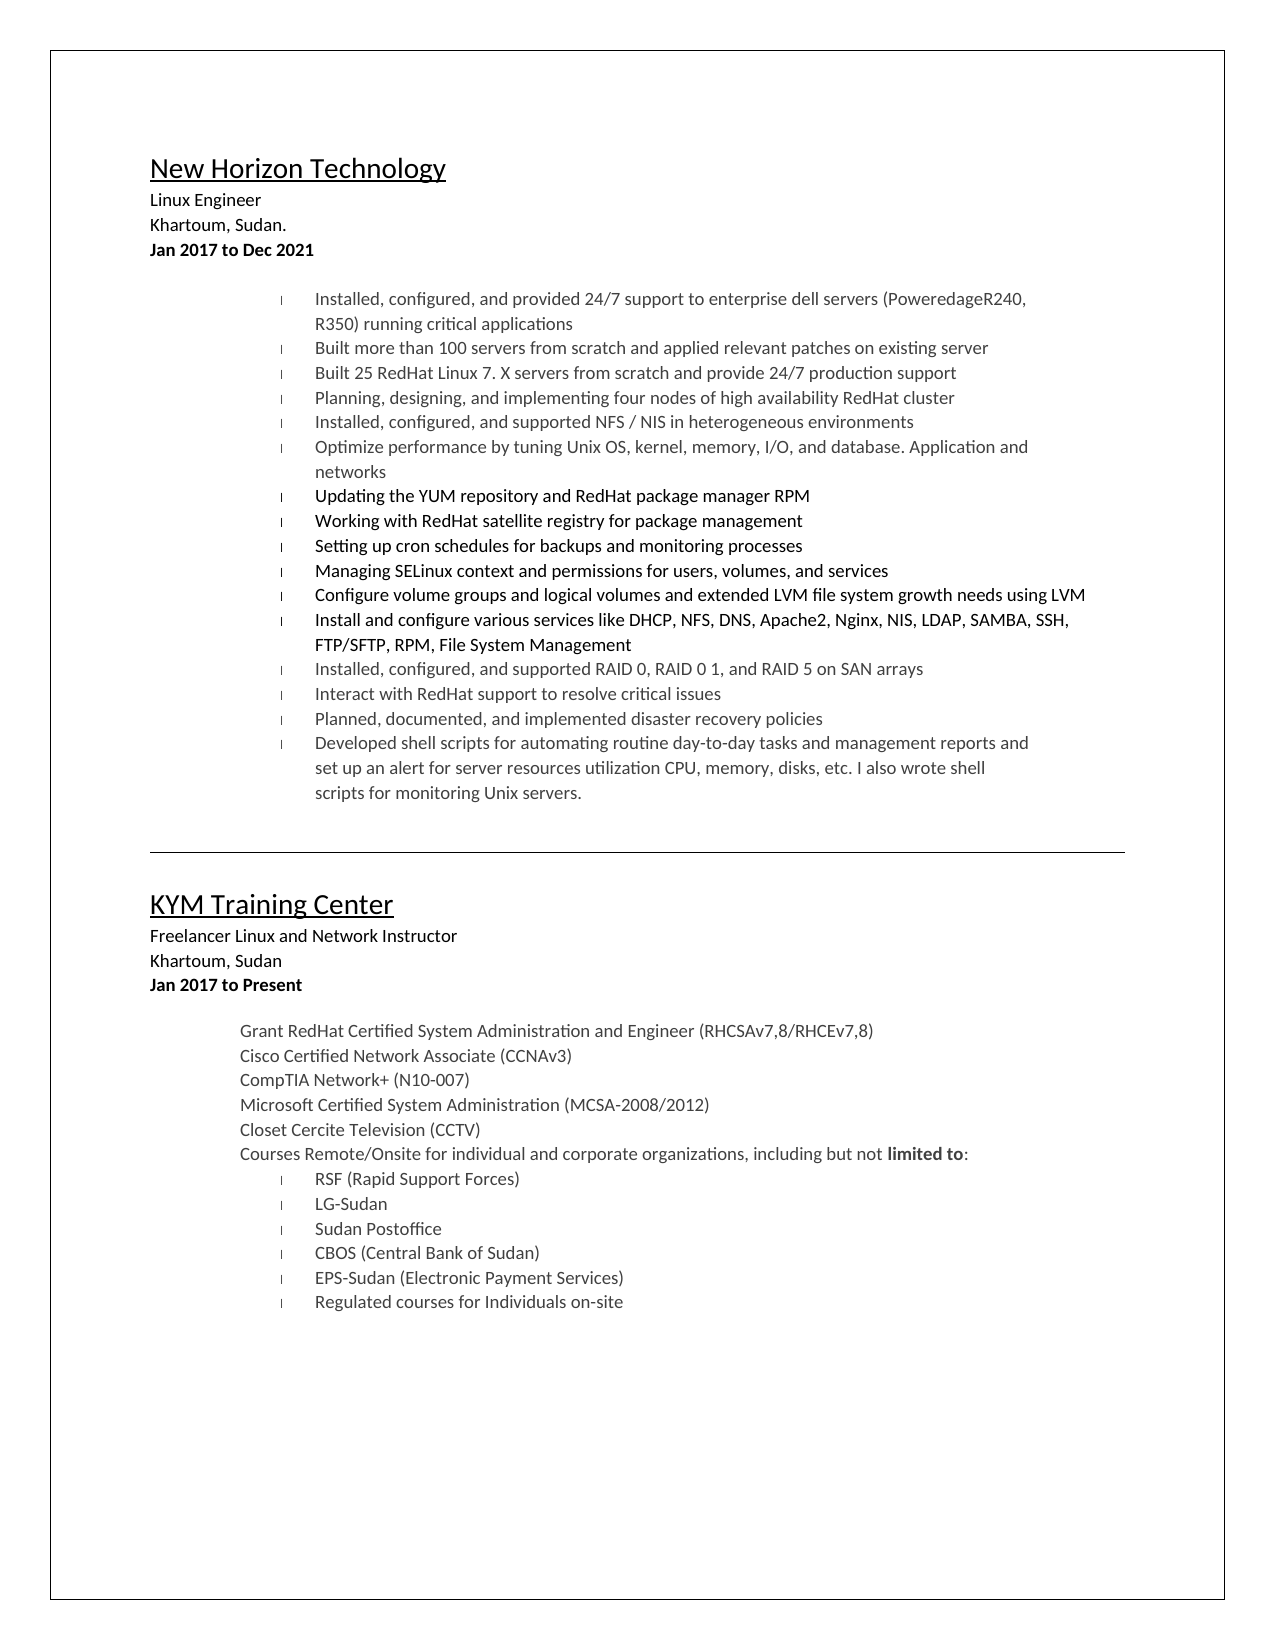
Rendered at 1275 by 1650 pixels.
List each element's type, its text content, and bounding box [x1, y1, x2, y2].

text Linux Engineer [150, 188, 1125, 211]
list Working with RedHat satellite registry for package management [277, 509, 1125, 532]
text Khartoum, Sudan [150, 949, 1125, 972]
text Jan 2017 to Dec 2021 [150, 238, 1125, 261]
list Interact with RedHat support to resolve critical issues [277, 682, 1035, 705]
text New Horizon Technology [150, 150, 1125, 186]
list Planned, documented, and implemented disaster recovery policies [277, 707, 1035, 730]
list EPS-Sudan (Electronic Payment Services) [277, 1266, 1035, 1289]
text Khartoum, Sudan. [150, 213, 1125, 236]
list Built 25 RedHat Linux 7. X servers from scratch and provide 24/7 production support [277, 361, 1035, 384]
text Cisco Certified Network Associate (CCNAv3) [240, 1044, 1035, 1067]
text Grant RedHat Certified System Administration and Engineer (RHCSAv7,8/RHCEv7,8) [240, 1019, 1035, 1042]
list Installed, configured, and supported RAID 0, RAID 0 1, and RAID 5 on SAN arrays [277, 657, 1035, 680]
list Installed, configured, and supported NFS / NIS in heterogeneous environments [277, 411, 1035, 433]
list Planning, designing, and implementing four nodes of high availability RedHat cluster [277, 386, 1035, 409]
list Installed, configured, and provided 24/7 support to enterprise dell servers (PoweredageR240, R350) running critical applications [277, 287, 1035, 335]
text Freelancer Linux and Network Instructor [150, 924, 1125, 947]
list Regulated courses for Individuals on-site [277, 1291, 1035, 1314]
list LG-Sudan [277, 1192, 1035, 1215]
list Install and configure various services like DHCP, NFS, DNS, Apache2, Nginx, NIS, LDAP, SAMBA, SSH, FTP/SFTP, RPM, File System Management [277, 608, 1125, 656]
list Built more than 100 servers from scratch and applied relevant patches on existing server [277, 337, 1035, 359]
list Sudan Postoffice [277, 1217, 1035, 1239]
list RSF (Rapid Support Forces) [277, 1167, 1035, 1190]
text CompTIA Network+ (N10-007) [240, 1068, 1035, 1091]
text Courses Remote/Onsite for individual and corporate organizations, including but not limited to: [240, 1143, 1035, 1166]
text Closet Cercite Television (CCTV) [240, 1118, 1035, 1141]
list CBOS (Central Bank of Sudan) [277, 1241, 1035, 1264]
list Optimize performance by tuning Unix OS, kernel, memory, I/O, and database. Application and networks [277, 435, 1035, 483]
text Microsoft Certified System Administration (MCSA-2008/2012) [240, 1093, 1035, 1116]
list Setting up cron schedules for backups and monitoring processes [277, 534, 1125, 557]
list Configure volume groups and logical volumes and extended LVM file system growth needs using LVM [277, 583, 1125, 606]
list Updating the YUM repository and RedHat package manager RPM [277, 485, 1125, 508]
text KYM Training Center [150, 886, 1125, 921]
list Developed shell scripts for automating routine day-to-day tasks and management reports and set up an alert for server resources utilization CPU, memory, disks, etc. I also wrote shell scripts for monitoring Unix servers. [277, 732, 1035, 804]
list Managing SELinux context and permissions for users, volumes, and services [277, 559, 1125, 582]
text Jan 2017 to Present [150, 974, 1125, 997]
